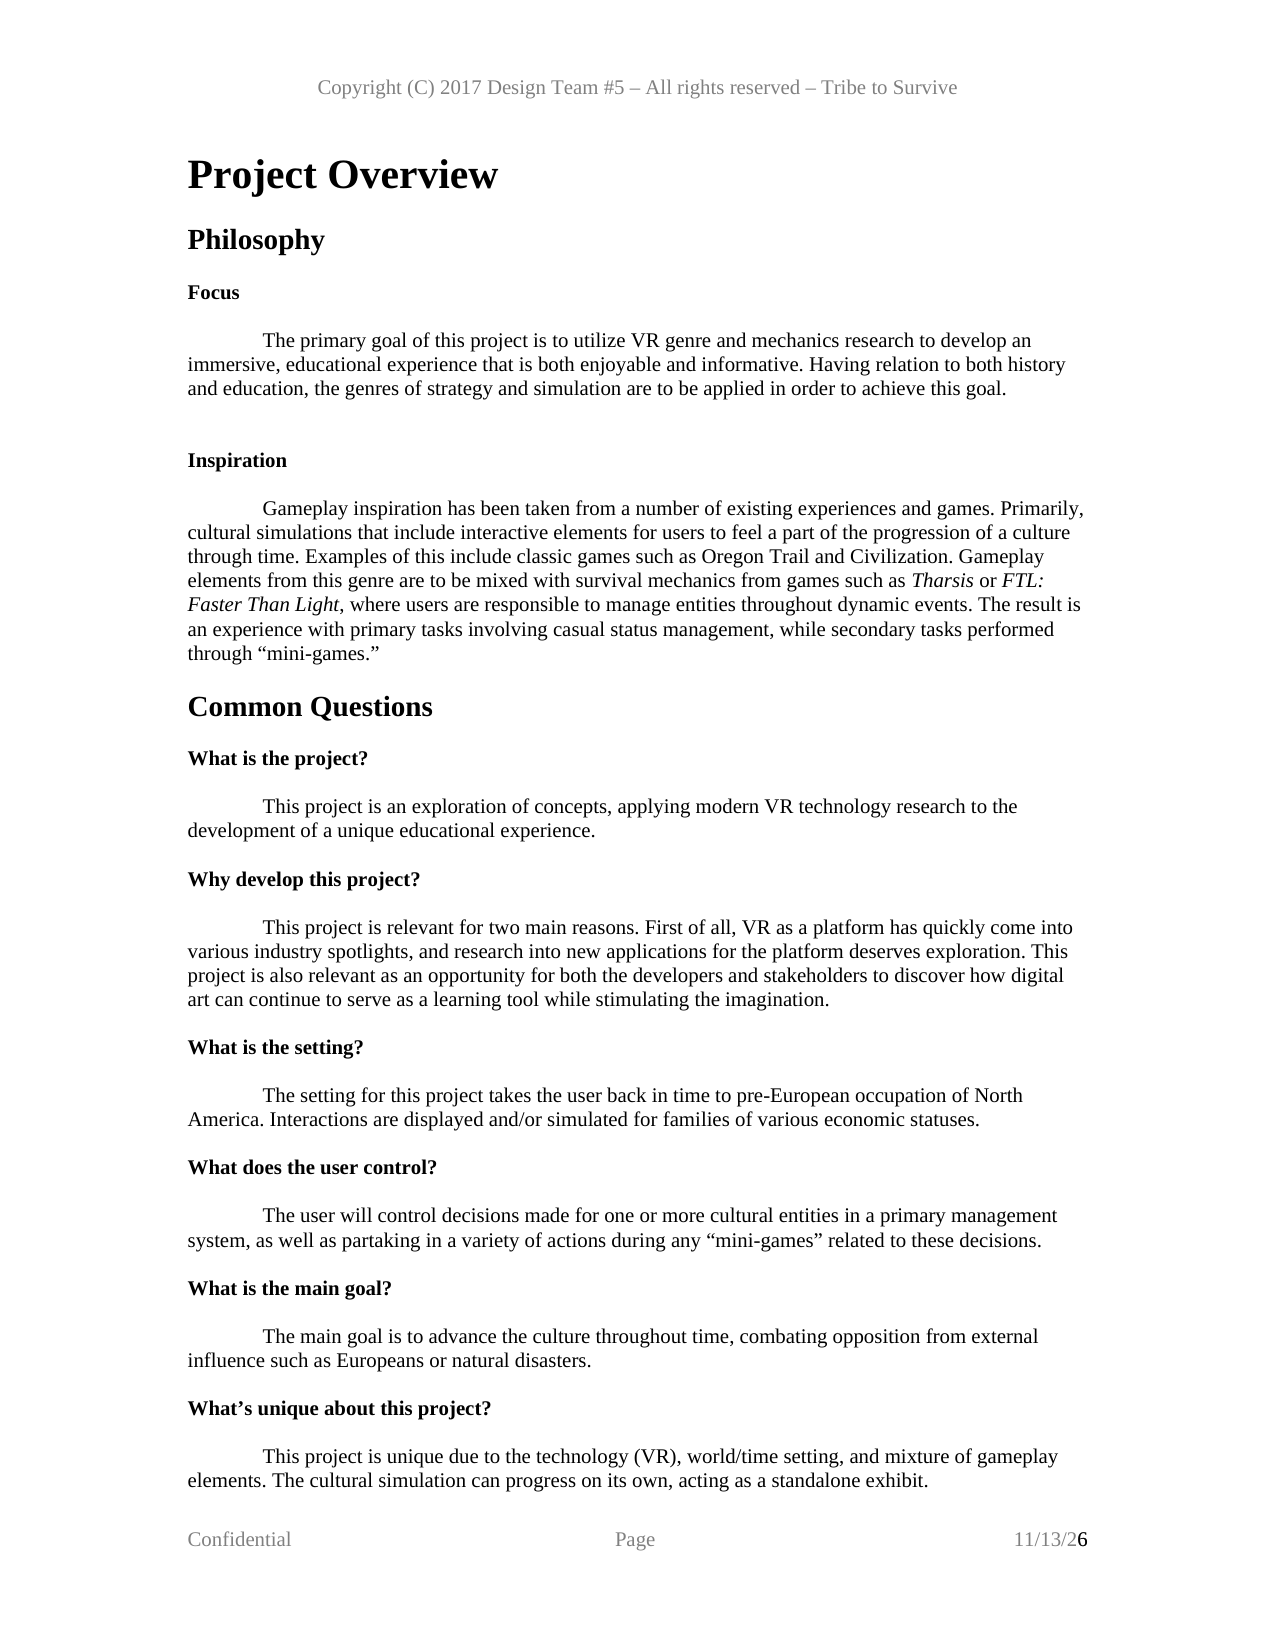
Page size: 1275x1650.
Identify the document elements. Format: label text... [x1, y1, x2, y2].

subtitle Common Questions [187, 689, 1087, 722]
subtitle What is the setting? [187, 1035, 1087, 1059]
text Gameplay inspiration has been taken from a number of existing experiences and games. Primarily, cultural simulations that include interactive elements for users to feel a part of the progression of a culture through time. Examples of this include classic games such as Oregon Trail and Civilization. Gameplay elements from this genre are to be mixed with survival mechanics from games such as Tharsis or FTL: Faster Than Light, where users are responsible to manage entities throughout dynamic events. The result is an experience with primary tasks involving casual status management, while secondary tasks performed through “mini-games.” [187, 496, 1087, 664]
text This project is an exploration of concepts, applying modern VR technology research to the development of a unique educational experience. [187, 794, 1087, 842]
subtitle What’s unique about this project? [187, 1396, 1087, 1420]
subtitle What is the project? [187, 746, 1087, 770]
subtitle Philosophy [187, 222, 1087, 256]
text The main goal is to advance the culture throughout time, combating opposition from external influence such as Europeans or natural disasters. [187, 1324, 1087, 1372]
text This project is unique due to the technology (VR), world/time setting, and mixture of gameplay elements. The cultural simulation can progress on its own, acting as a standalone exhibit. [187, 1444, 1087, 1492]
text The user will control decisions made for one or more cultural entities in a primary management system, as well as partaking in a variety of actions during any “mini-games” related to these decisions. [187, 1203, 1087, 1252]
subtitle Project Overview [187, 150, 1087, 198]
subtitle Inspiration [187, 448, 1087, 472]
text This project is relevant for two main reasons. First of all, VR as a platform has quickly come into various industry spotlights, and research into new applications for the platform deserves exploration. This project is also relevant as an opportunity for both the developers and stakeholders to discover how digital art can continue to serve as a learning tool while stimulating the imagination. [187, 915, 1087, 1011]
text The setting for this project takes the user back in time to pre-European occupation of North America. Interactions are displayed and/or simulated for families of various economic statuses. [187, 1083, 1087, 1131]
subtitle What does the user control? [187, 1155, 1087, 1179]
subtitle Focus [187, 279, 1087, 304]
text The primary goal of this project is to utilize VR genre and mechanics research to develop an immersive, educational experience that is both enjoyable and informative. Having relation to both history and education, the genres of strategy and simulation are to be applied in order to achieve this goal. [187, 328, 1087, 400]
subtitle Why develop this project? [187, 867, 1087, 891]
subtitle What is the main goal? [187, 1276, 1087, 1300]
